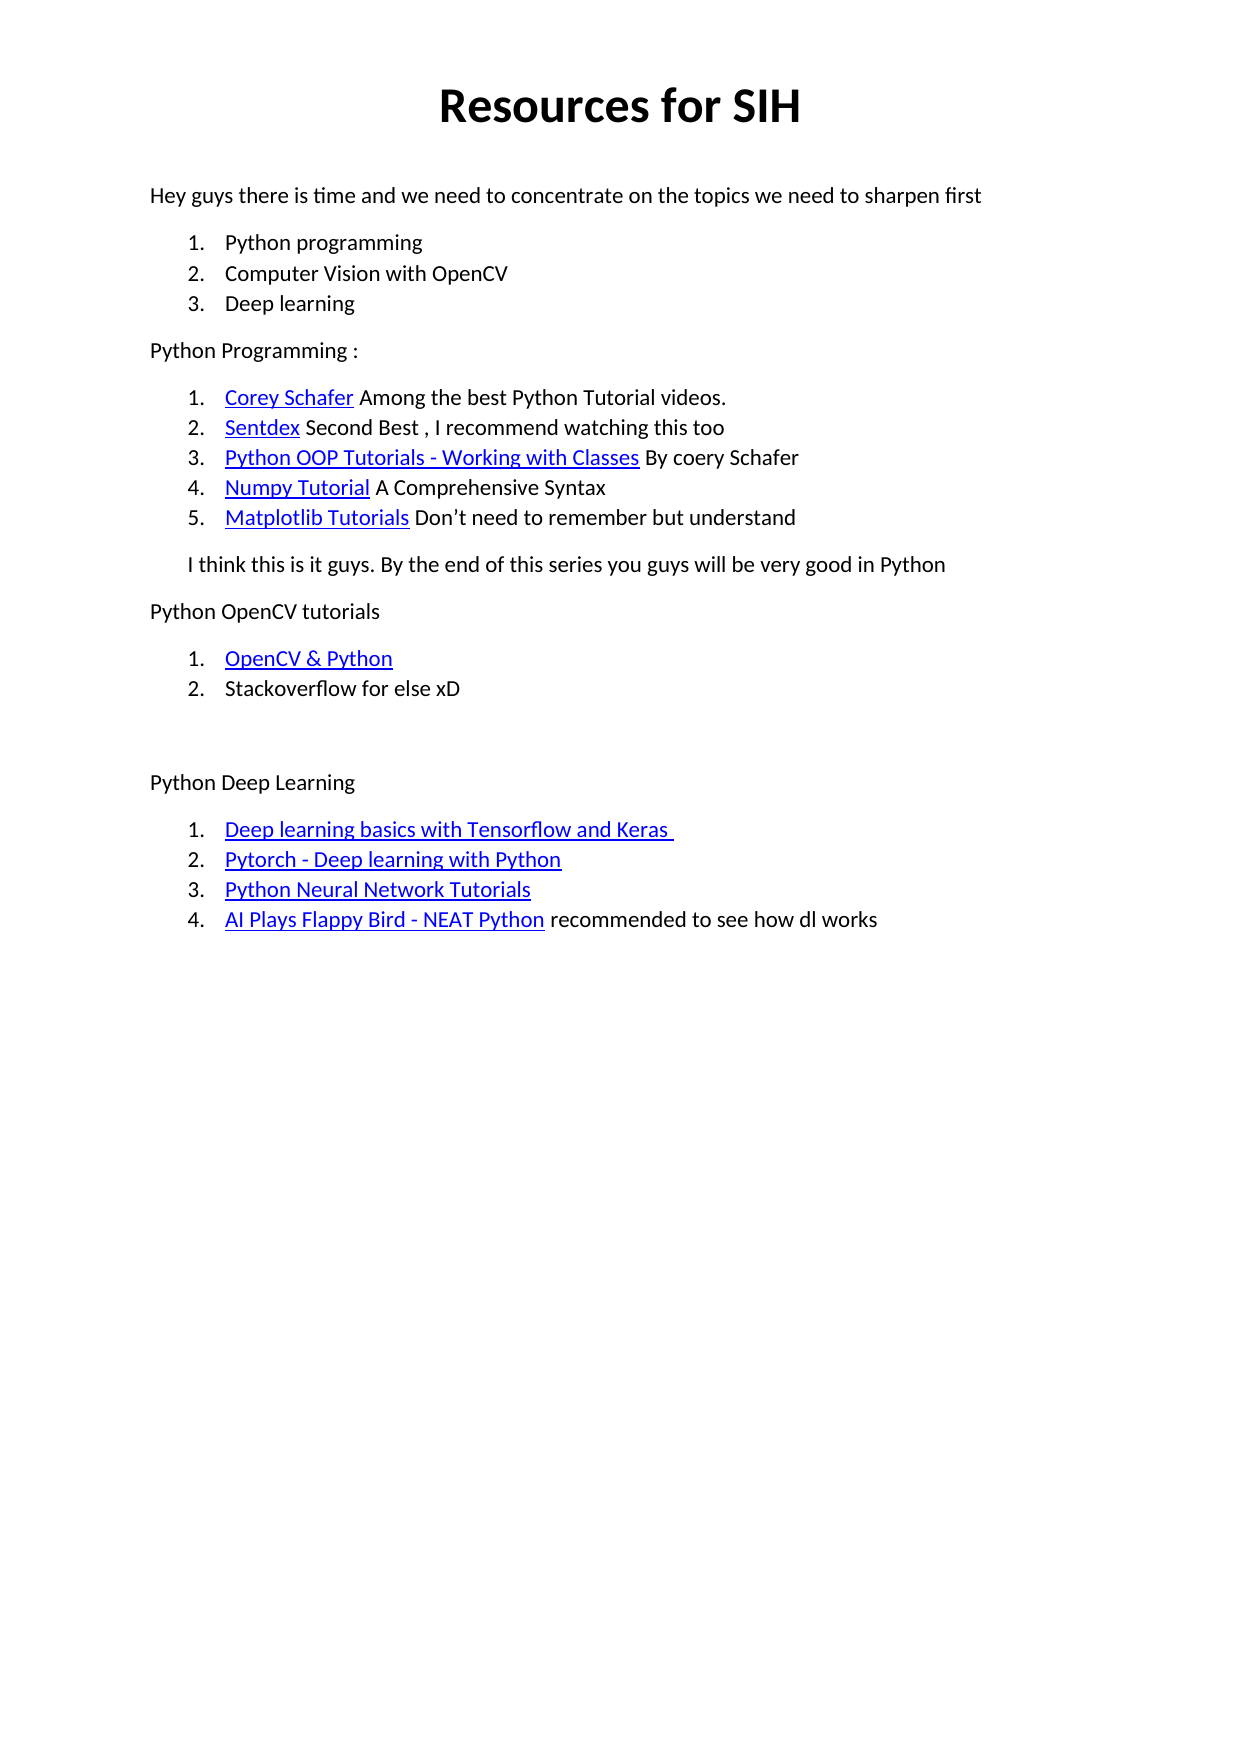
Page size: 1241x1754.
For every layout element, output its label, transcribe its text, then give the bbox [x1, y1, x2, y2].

list Corey Schafer Among the best Python Tutorial videos. [187, 383, 1090, 411]
list Python programming [187, 228, 1090, 256]
list Pytorch - Deep learning with Python [187, 845, 1090, 873]
text Python OpenCV tutorials [150, 597, 1090, 625]
list Python Neural Network Tutorials [187, 875, 1090, 903]
text Python Programming : [150, 336, 1090, 364]
list Python OOP Tutorials - Working with Classes By coery Schafer [187, 443, 1090, 471]
list AI Plays Flappy Bird - NEAT Python recommended to see how dl works [187, 906, 1090, 933]
list Sentdex Second Best , I recommend watching this too [187, 413, 1090, 441]
text Python Deep Learning [150, 768, 1090, 796]
list Deep learning basics with Tensorflow and Keras [187, 815, 1090, 843]
list OpenCV & Python [187, 644, 1090, 672]
text I think this is it guys. By the end of this series you guys will be very good in Python [187, 550, 1090, 578]
list Computer Vision with OpenCV [187, 259, 1090, 287]
list Stackoverflow for else xD [187, 674, 1090, 702]
list Matplotlib Tutorials Don’t need to remember but understand [187, 503, 1090, 531]
text Hey guys there is time and we need to concentrate on the topics we need to sharpen first [150, 182, 1090, 209]
list Numpy Tutorial A Comprehensive Syntax [187, 473, 1090, 501]
list Deep learning [187, 289, 1090, 317]
